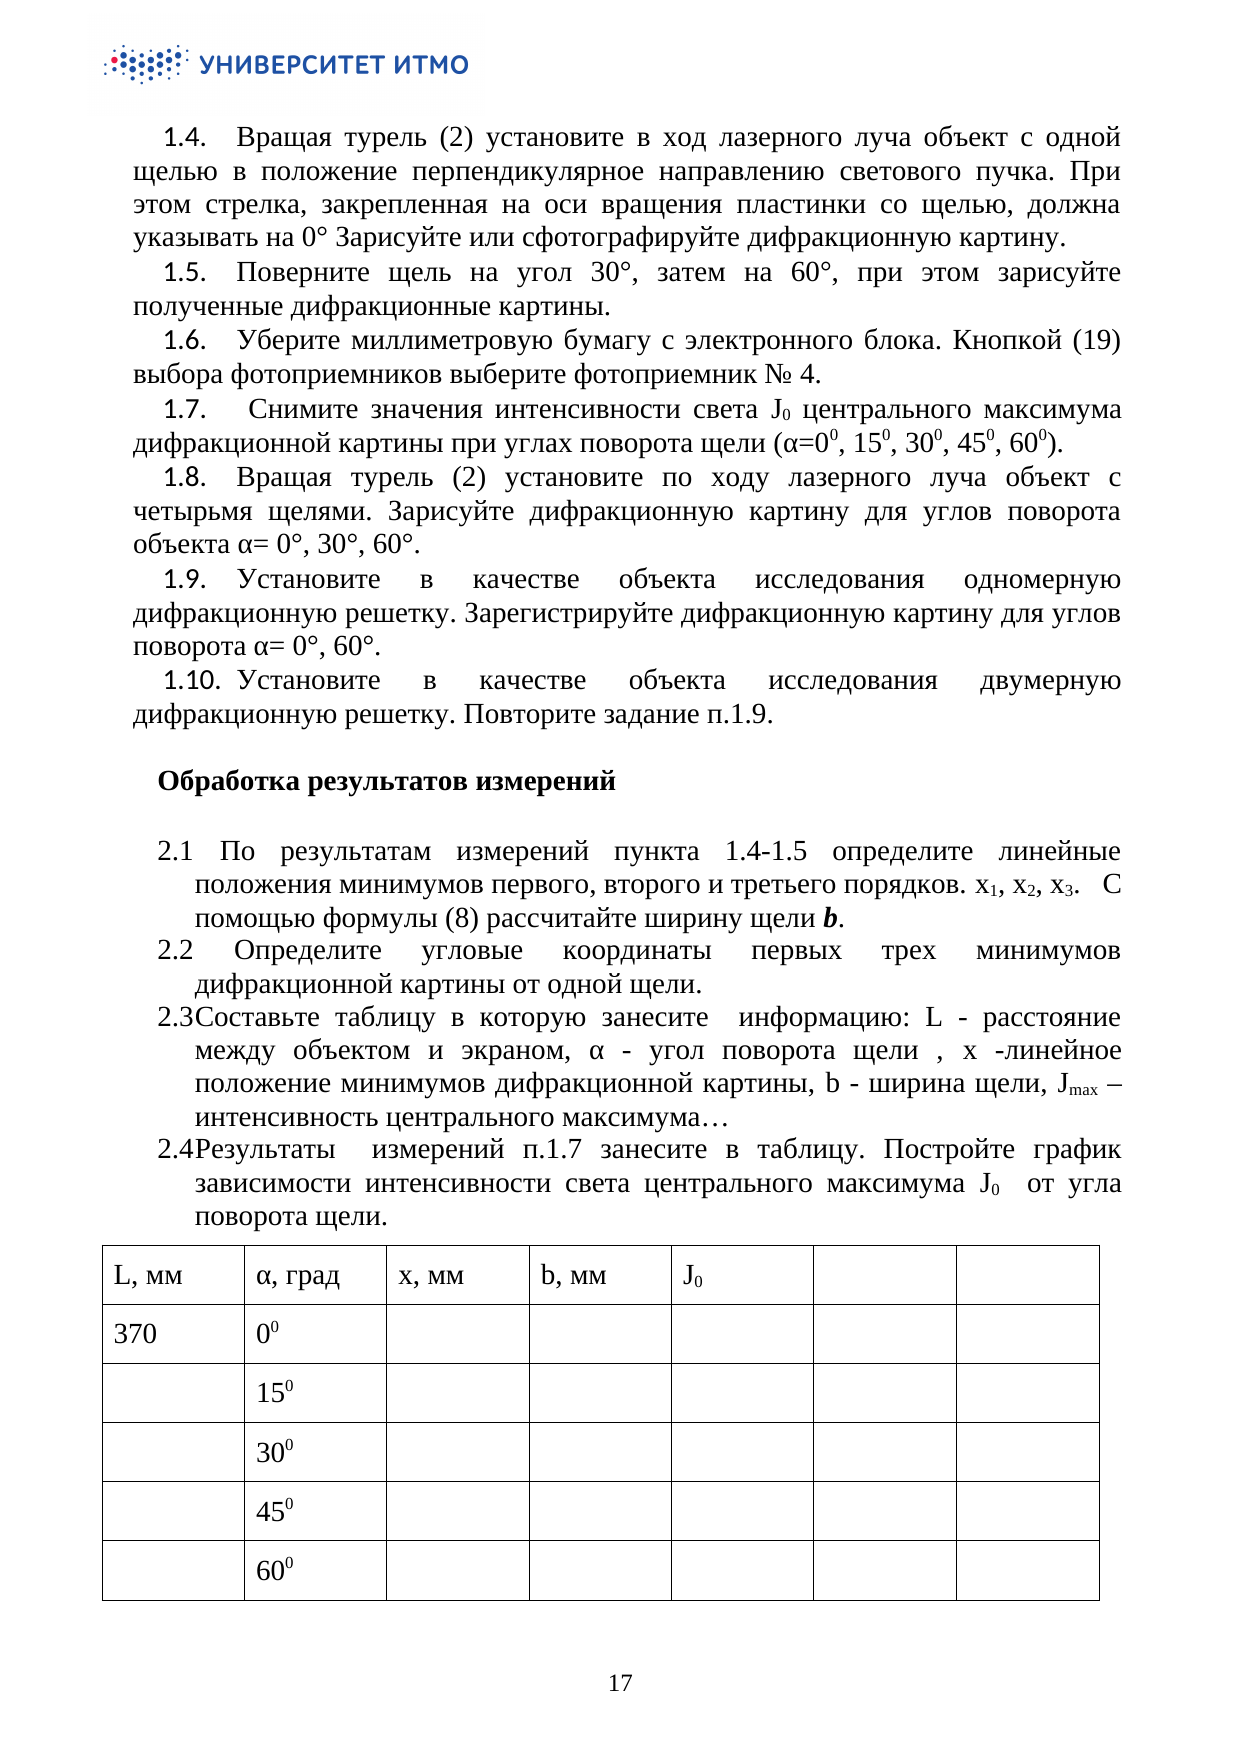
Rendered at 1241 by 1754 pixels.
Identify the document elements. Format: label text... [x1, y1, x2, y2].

table_cell 450 [245, 1482, 386, 1540]
table_cell [103, 1364, 244, 1422]
table_header [957, 1246, 1099, 1304]
list Поверните щель на угол 30°, затем на 60°, при этом зарисуйте полученные дифракционные картины. [133, 253, 1122, 321]
table_cell [672, 1423, 813, 1481]
table_cell [103, 1482, 244, 1540]
table_cell [957, 1482, 1099, 1540]
table_cell [814, 1482, 956, 1540]
list Вращая турель (2) установите по ходу лазерного луча объект с четырьмя щелями. Зарисуйте дифракционную картину для углов поворота объекта α= 0°, 30°, 60°. [133, 458, 1122, 560]
table_header J0 [672, 1246, 813, 1304]
table_cell [530, 1364, 671, 1422]
table_header α, град [245, 1246, 386, 1304]
table_cell [387, 1305, 529, 1363]
list Установите в качестве объекта исследования двумерную дифракционную решетку. Повторите задание п.1.9. [133, 662, 1122, 730]
list Определите угловые координаты первых трех минимумов дифракционной картины от одной щели. [157, 933, 1122, 999]
list Составьте таблицу в которую занесите информацию: L - расстояние между объектом и экраном, α - угол поворота щели , x -линейное положение минимумов дифракционной картины, b - ширина щели, Jmax – интенсивность центрального максимума… [157, 999, 1122, 1132]
table_cell [530, 1423, 671, 1481]
table_cell [387, 1541, 529, 1599]
table_header b, мм [530, 1246, 671, 1304]
table_cell 00 [245, 1305, 386, 1363]
list Вращая турель (2) установите в ход лазерного луча объект с одной щелью в положение перпендикулярное направлению светового пучка. При этом стрелка, закрепленная на оси вращения пластинки со щелью, должна указывать на 0° Зарисуйте или сфотографируйте дифракционную картину. [133, 118, 1122, 253]
table_cell [814, 1364, 956, 1422]
table_cell 150 [245, 1364, 386, 1422]
table_header [814, 1246, 956, 1304]
table_cell [672, 1305, 813, 1363]
table_cell [957, 1423, 1099, 1481]
list Установите в качестве объекта исследования одномерную дифракционную решетку. Зарегистрируйте дифракционную картину для углов поворота α= 0°, 60°. [133, 560, 1122, 662]
list Обработка результатов измерений [157, 763, 1122, 797]
table_cell 300 [245, 1423, 386, 1481]
table_cell [957, 1305, 1099, 1363]
table_cell [814, 1305, 956, 1363]
table_cell [387, 1482, 529, 1540]
table_header L, мм [103, 1246, 244, 1304]
table_cell 600 [245, 1541, 386, 1599]
list Снимите значения интенсивности света J0 центрального максимума дифракционной картины при углах поворота щели (α=00, 150, 300, 450, 600). [133, 390, 1122, 458]
table_cell [672, 1541, 813, 1599]
list Результаты измерений п.1.7 занесите в таблицу. Постройте график зависимости интенсивности света центрального максимума J0 от угла поворота щели. [157, 1132, 1122, 1232]
list Уберите миллиметровую бумагу с электронного блока. Кнопкой (19) выбора фотоприемников выберите фотоприемник № 4. [133, 321, 1122, 390]
table_cell [957, 1364, 1099, 1422]
table_cell [814, 1541, 956, 1599]
table_cell [387, 1364, 529, 1422]
table_cell 370 [103, 1305, 244, 1363]
table_cell [530, 1482, 671, 1540]
table_cell [103, 1541, 244, 1599]
table_cell [387, 1423, 529, 1481]
list По результатам измерений пункта 1.4-1.5 определите линейные положения минимумов первого, второго и третьего порядков. x1, x2, x3. С помощью формулы (8) рассчитайте ширину щели b. [157, 834, 1122, 933]
table_cell [103, 1423, 244, 1481]
table_cell [530, 1305, 671, 1363]
table_cell [814, 1423, 956, 1481]
table_header x, мм [387, 1246, 529, 1304]
table_cell [530, 1541, 671, 1599]
table_cell [957, 1541, 1099, 1599]
picture [87, 13, 485, 116]
table_cell [672, 1364, 813, 1422]
table_cell [672, 1482, 813, 1540]
